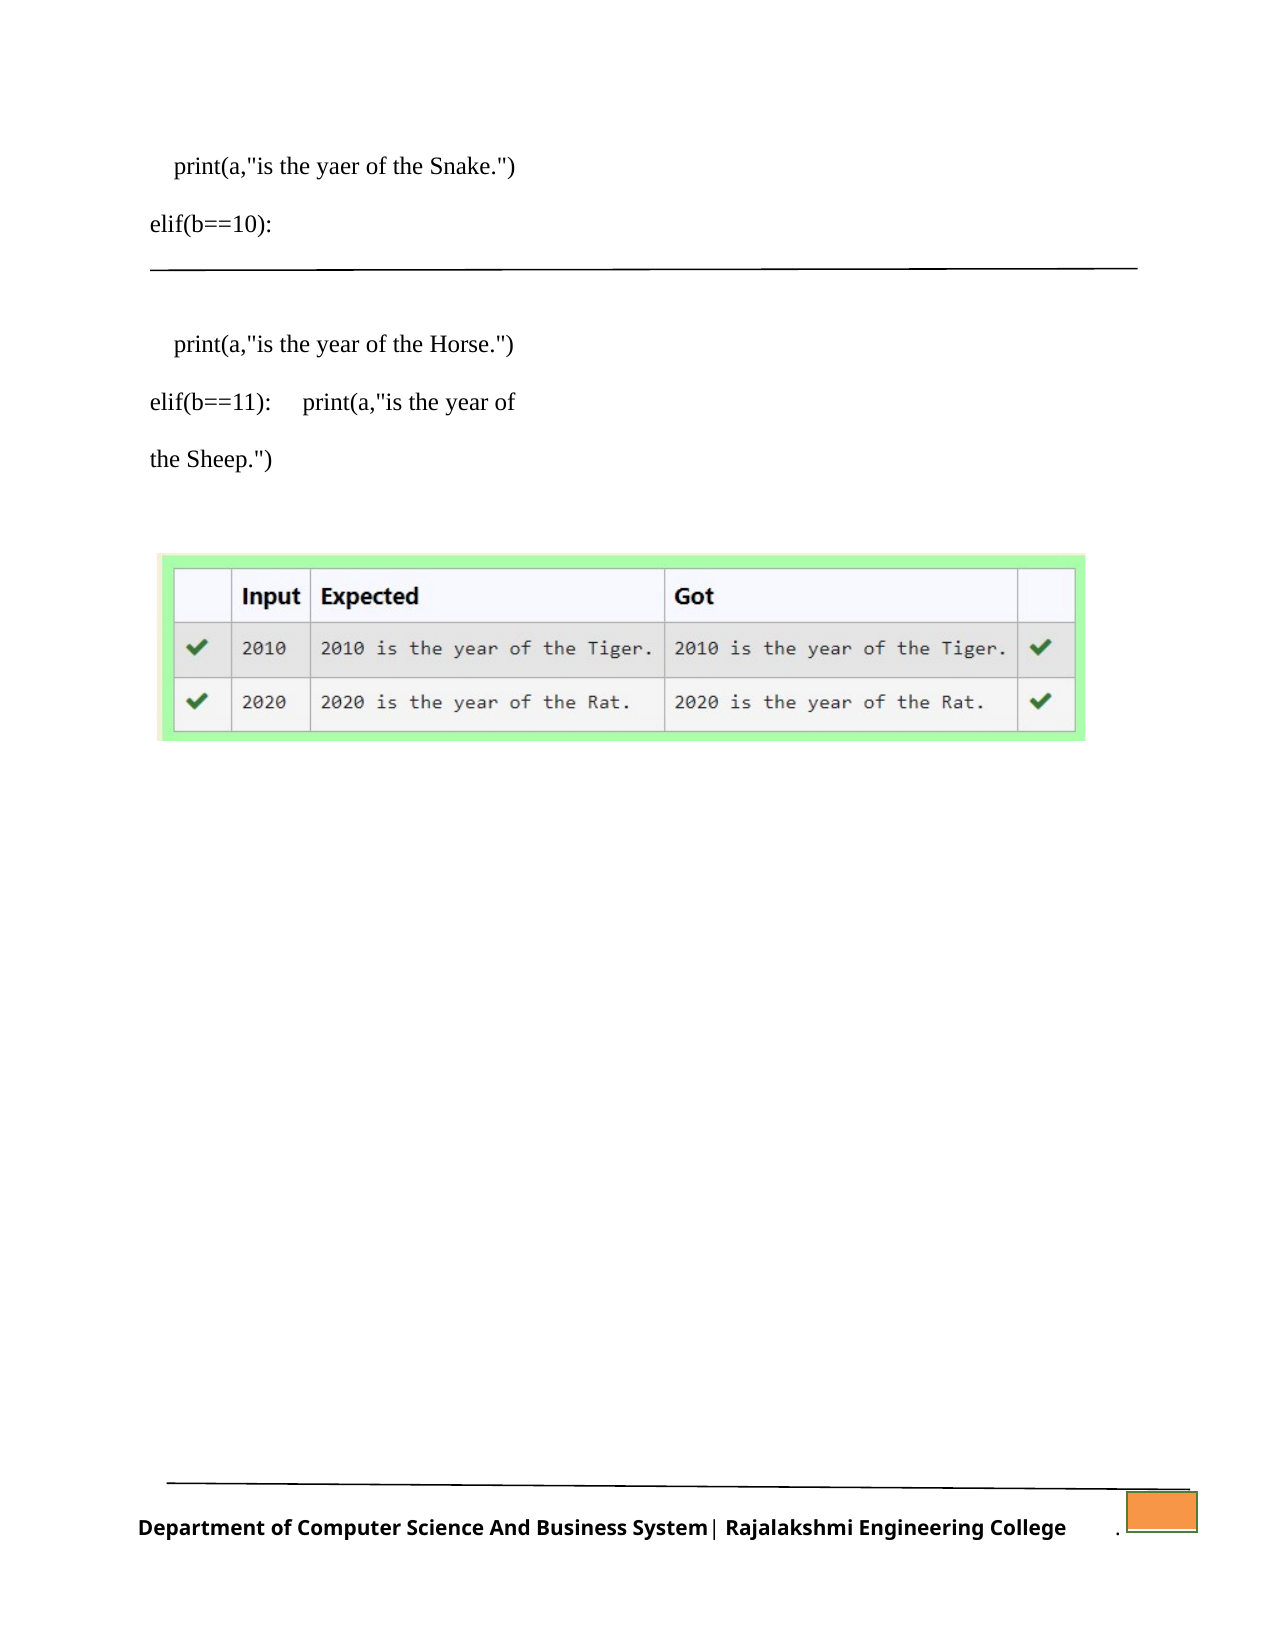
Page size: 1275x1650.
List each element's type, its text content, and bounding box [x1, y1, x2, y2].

text print(a,"is the year of the Horse.") elif(b==11): print(a,"is the year of the Sheep.") [148, 267, 517, 473]
text print(a,"is the yaer of the Snake.") elif(b==10): [148, 151, 588, 237]
picture [156, 553, 1086, 741]
